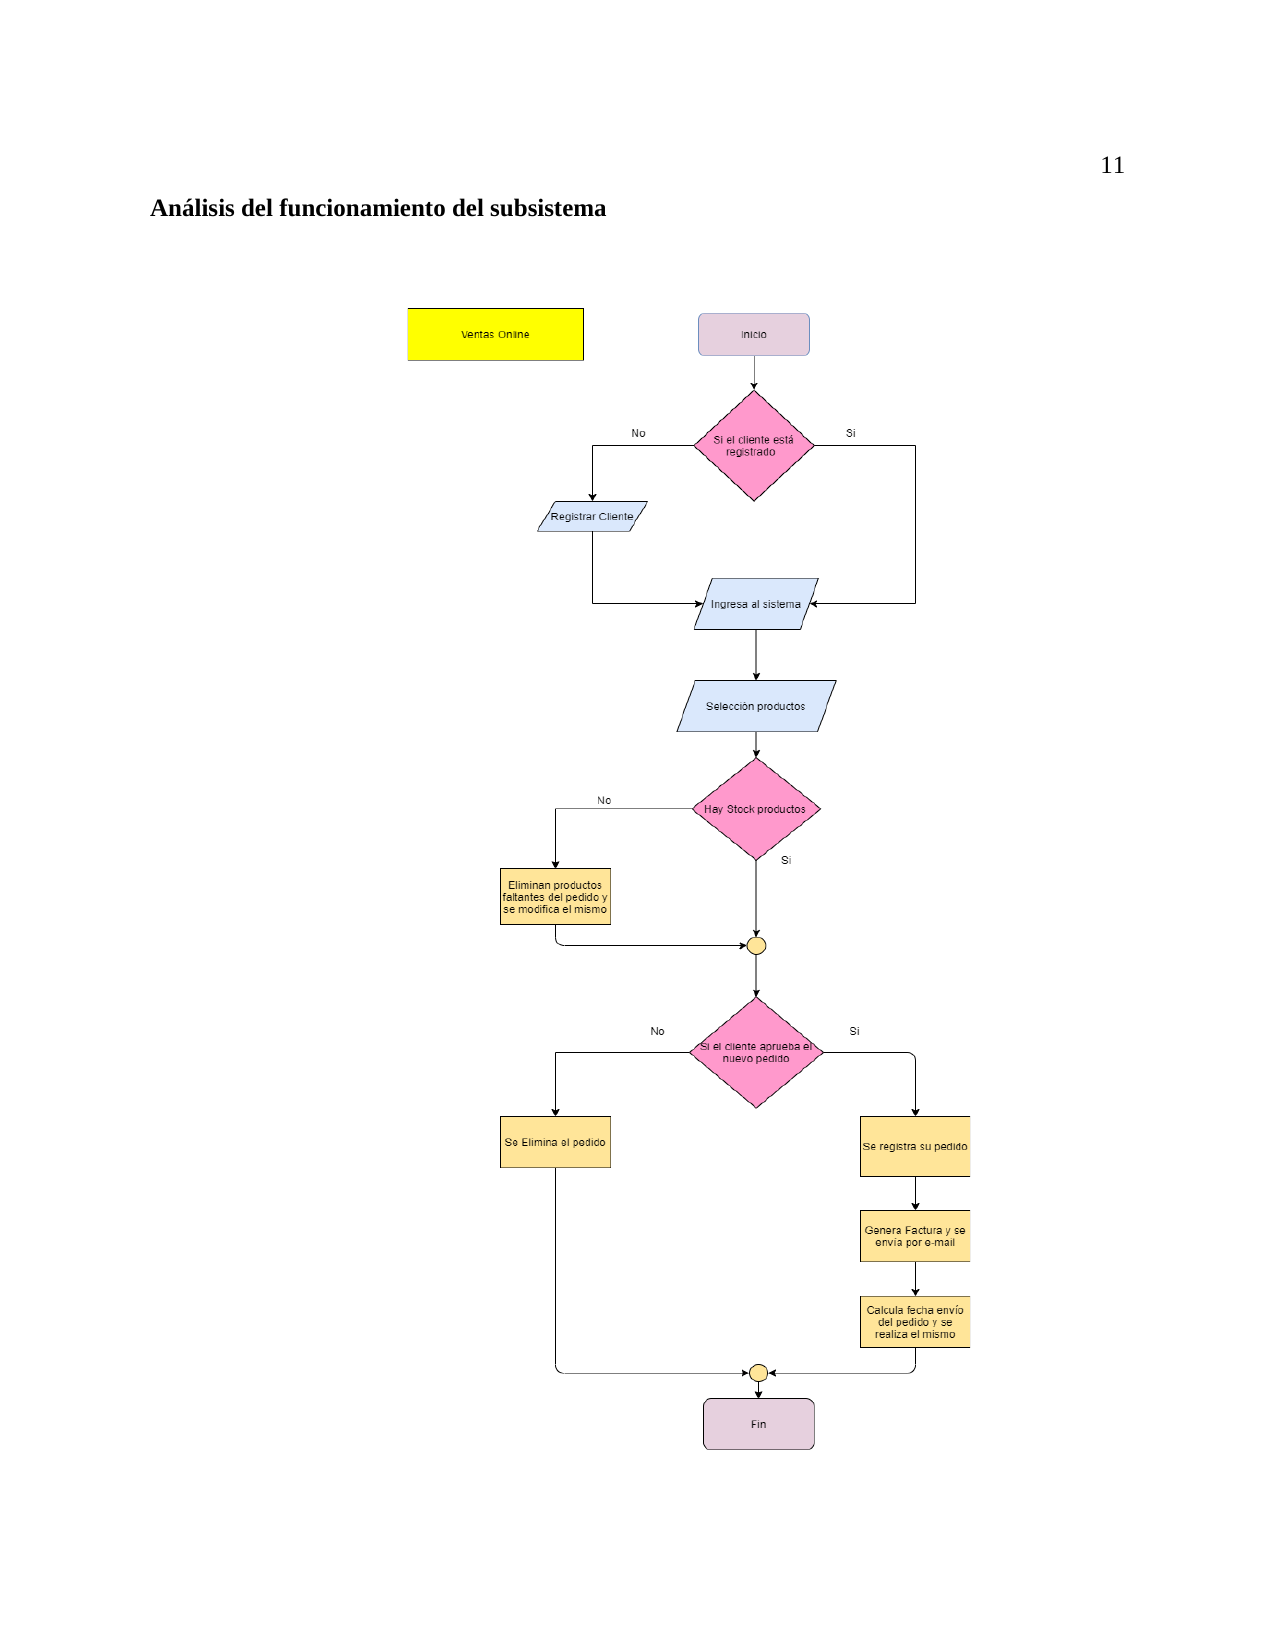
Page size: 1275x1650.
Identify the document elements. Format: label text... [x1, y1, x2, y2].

text Análisis del funcionamiento del subsistema [150, 193, 1125, 222]
picture [407, 308, 971, 1450]
